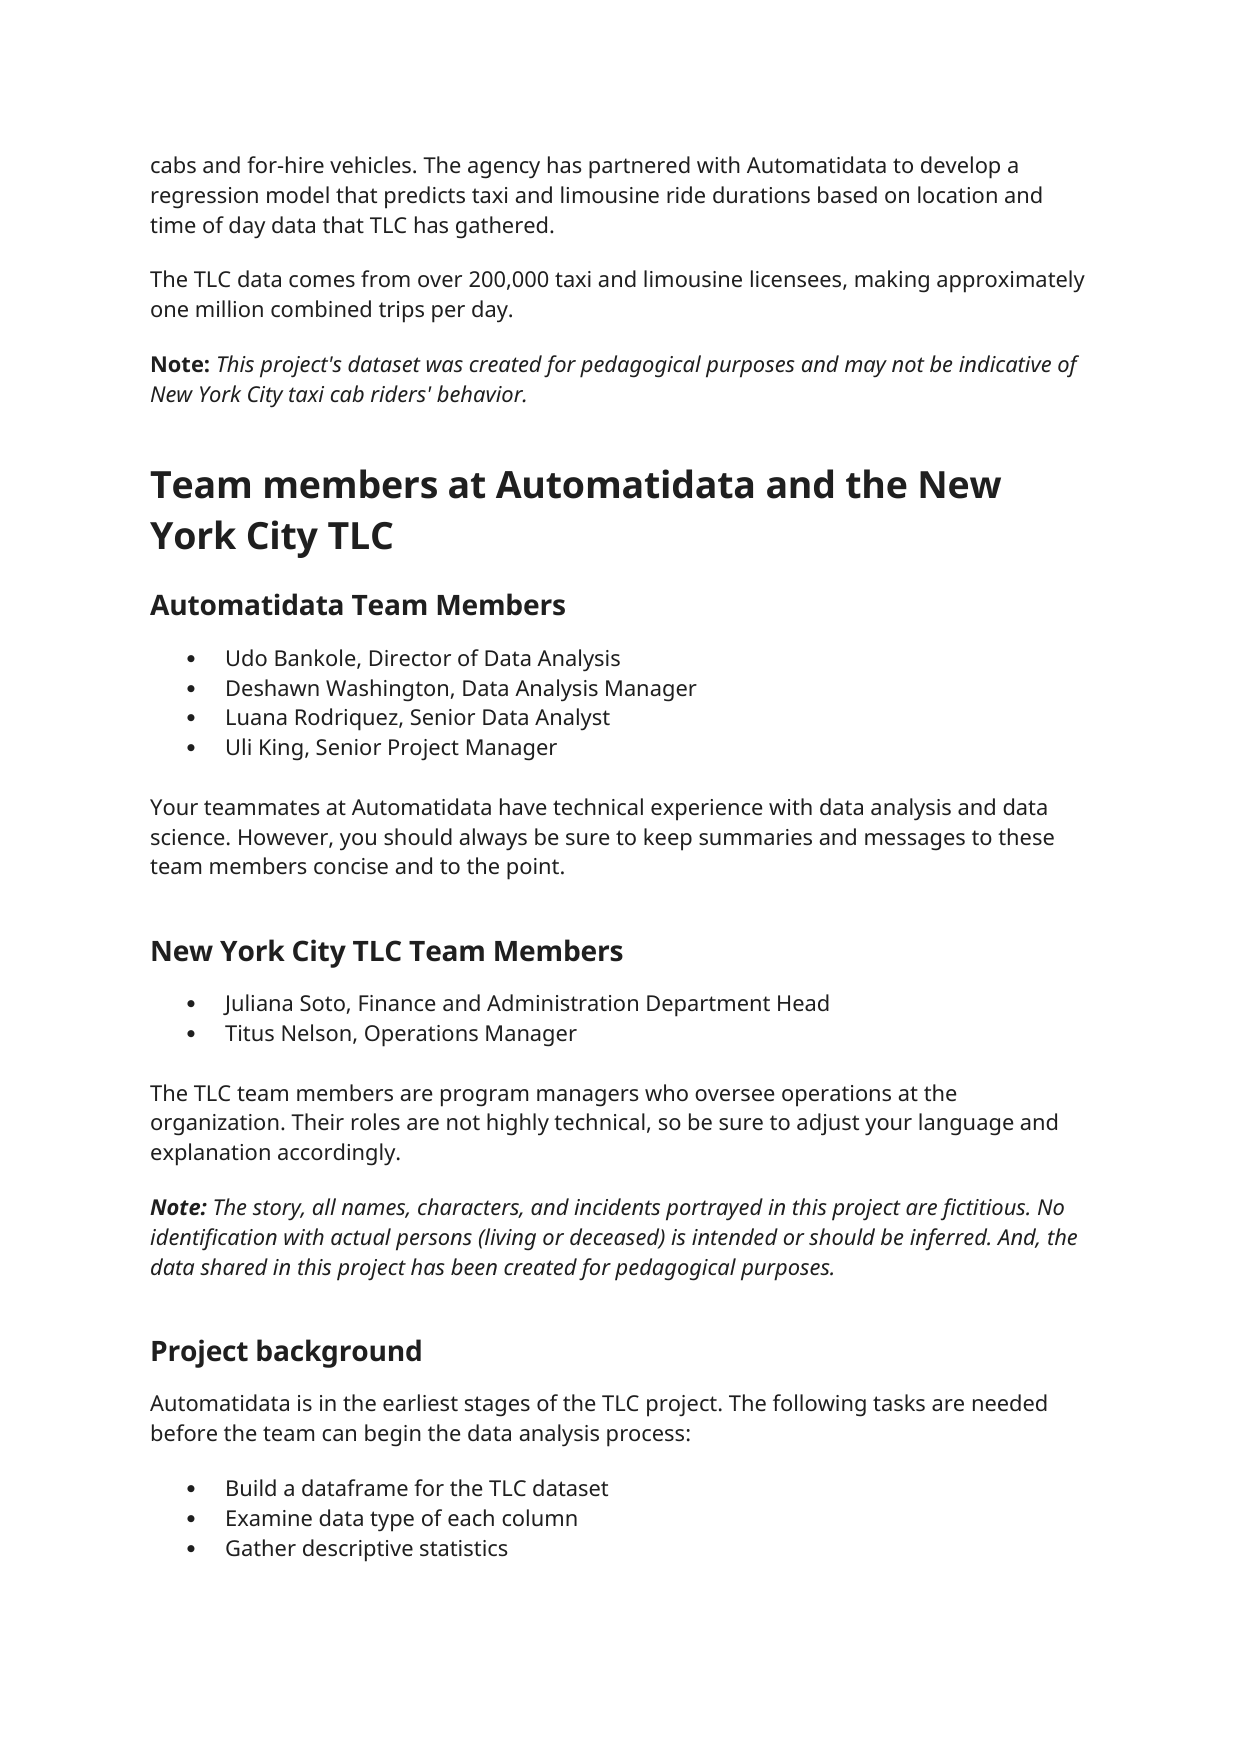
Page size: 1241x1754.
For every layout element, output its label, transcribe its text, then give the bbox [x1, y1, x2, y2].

text Project background [150, 1331, 1090, 1369]
text Automatidata is in the earliest stages of the TLC project. The following tasks are needed before the team can begin the data analysis process: [150, 1388, 1090, 1448]
list Uli King, Senior Project Manager [187, 732, 1090, 762]
text The TLC data comes from over 200,000 taxi and limousine licensees, making approximately one million combined trips per day. [150, 264, 1090, 324]
list Luana Rodriquez, Senior Data Analyst [187, 702, 1090, 732]
text Your teammates at Automatidata have technical experience with data analysis and data science. However, you should always be sure to keep summaries and messages to these team members concise and to the point. [150, 792, 1090, 881]
text Note: The story, all names, characters, and incidents portrayed in this project are fictitious. No identification with actual persons (living or deceased) is intended or should be inferred. And, the data shared in this project has been created for pedagogical purposes. [150, 1192, 1090, 1281]
list Udo Bankole, Director of Data Analysis [187, 643, 1090, 672]
list Examine data type of each column [187, 1503, 1090, 1532]
text New York City TLC Team Members [150, 931, 1090, 969]
list Build a dataframe for the TLC dataset [187, 1473, 1090, 1503]
text The TLC team members are program managers who oversee operations at the organization. Their roles are not highly technical, so be sure to adjust your language and explanation accordingly. [150, 1077, 1090, 1167]
list Juliana Soto, Finance and Administration Department Head [187, 988, 1090, 1018]
list Titus Nelson, Operations Manager [187, 1018, 1090, 1048]
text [150, 150, 1090, 239]
text Team members at Automatidata and the New York City TLC [150, 458, 1090, 561]
text Automatidata Team Members [150, 586, 1090, 624]
list Deshawn Washington, Data Analysis Manager [187, 672, 1090, 702]
text Note: This project's dataset was created for pedagogical purposes and may not be indicative of New York City taxi cab riders' behavior. [150, 349, 1090, 408]
list Gather descriptive statistics [187, 1532, 1090, 1562]
